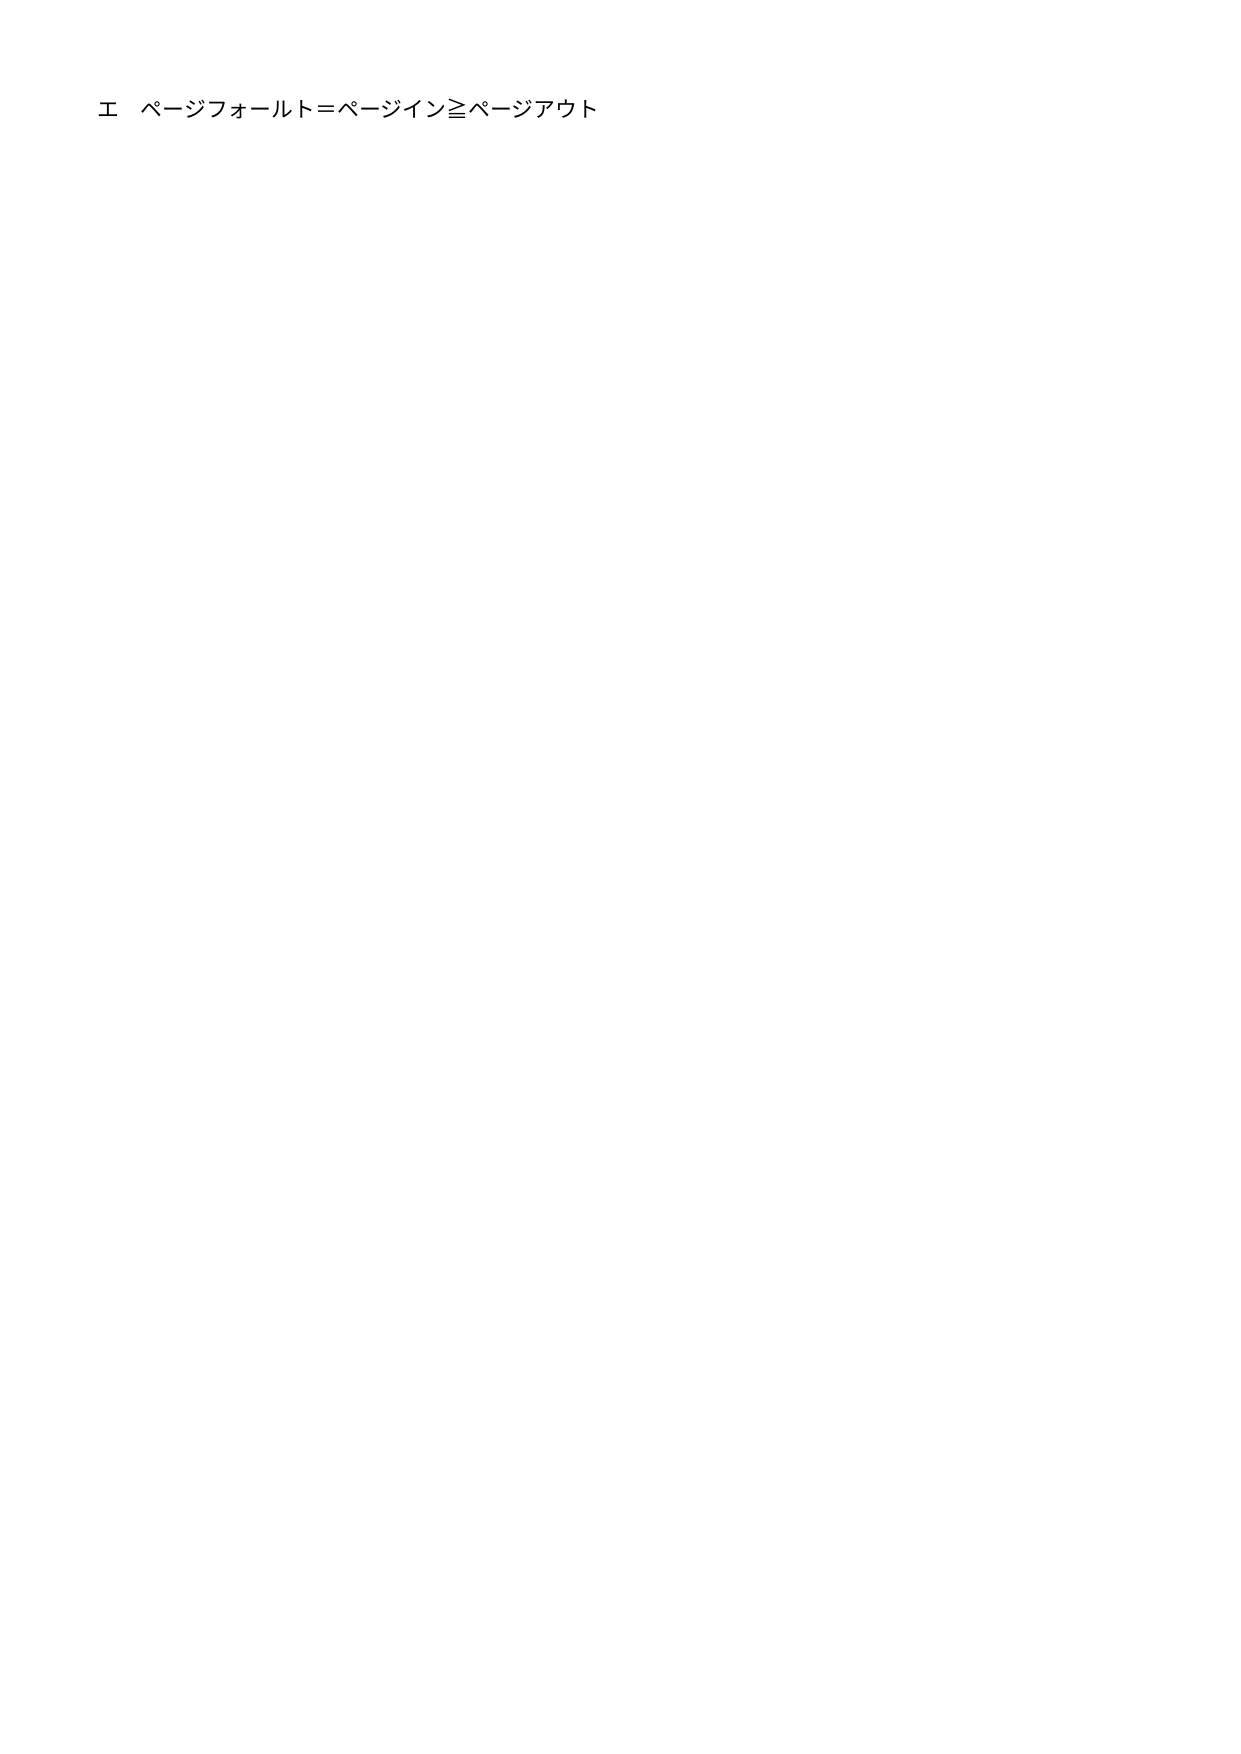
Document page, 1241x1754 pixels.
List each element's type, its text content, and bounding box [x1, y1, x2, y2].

text エ ページフォールト＝ページイン≧ページアウト [75, 89, 1165, 127]
